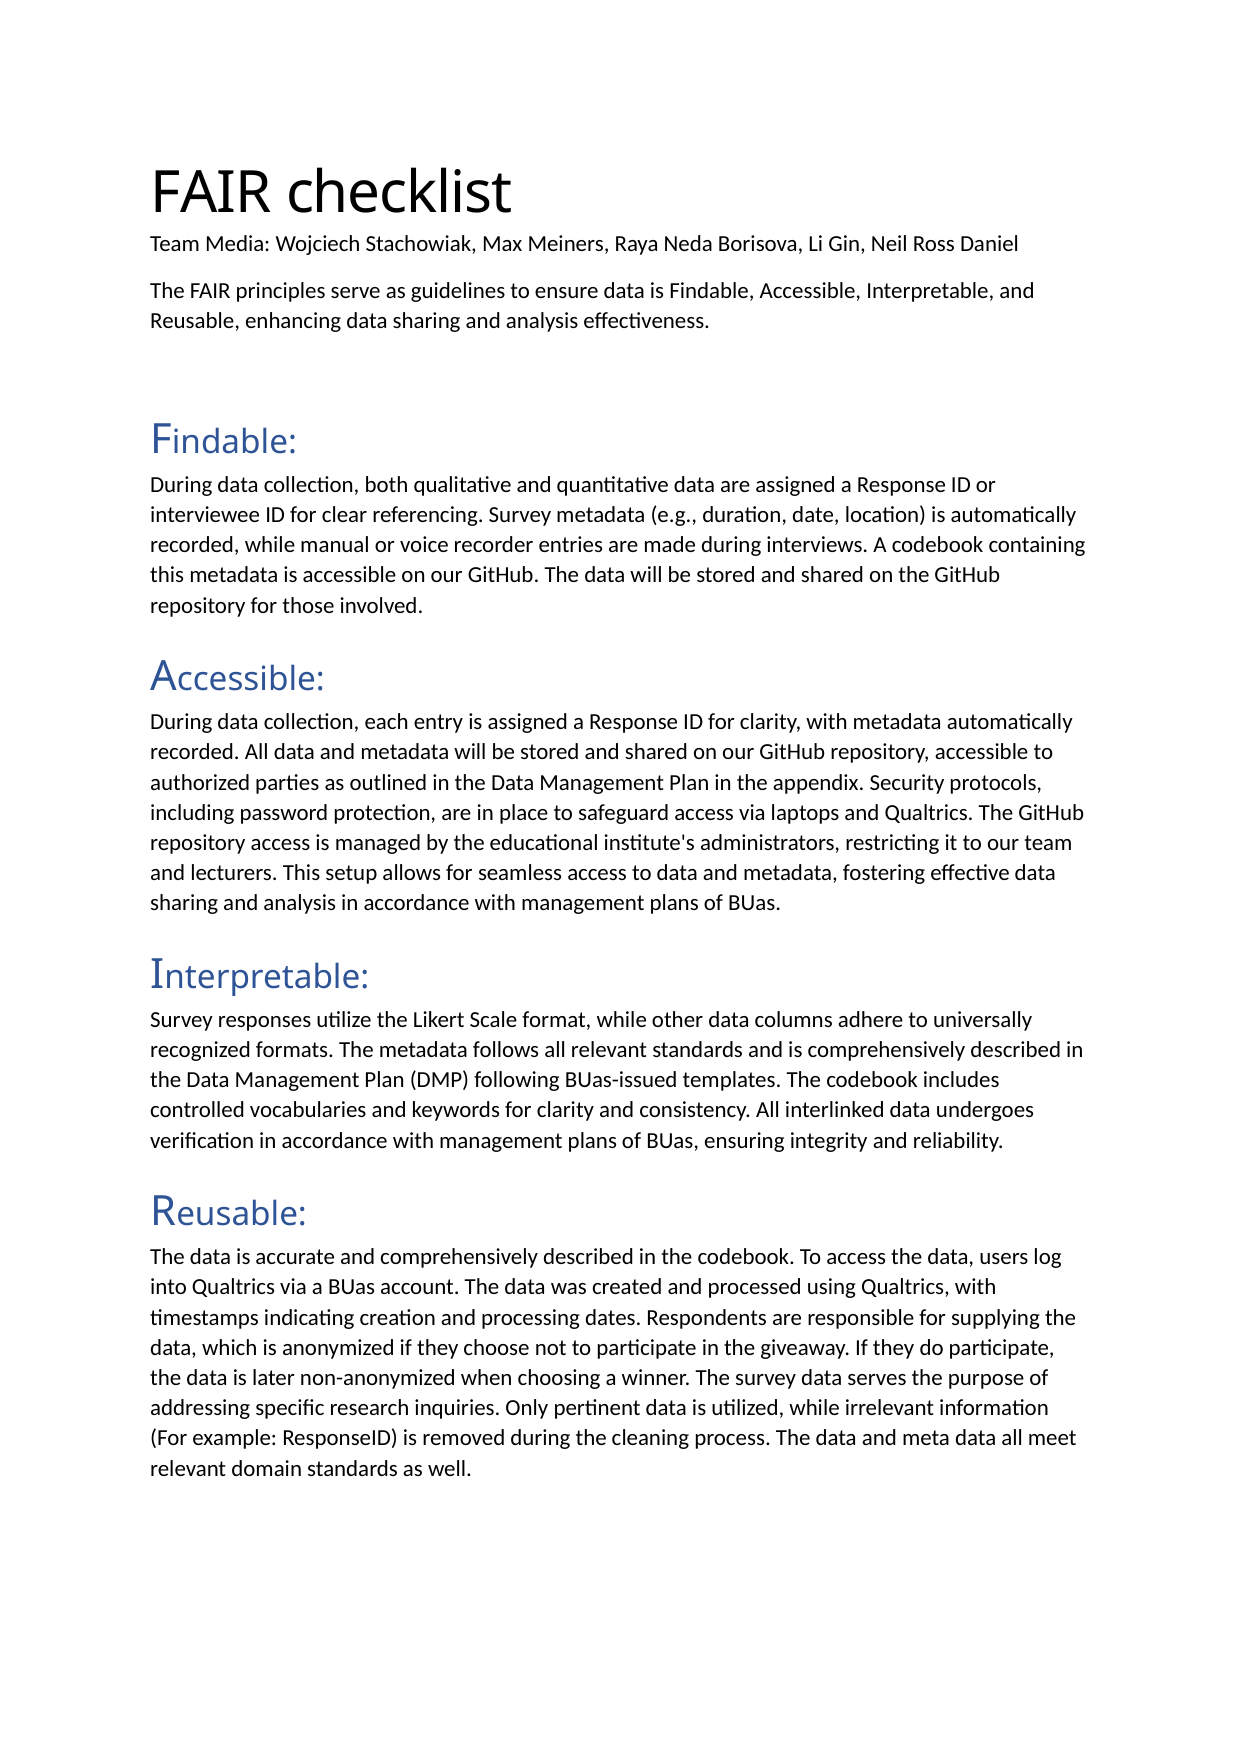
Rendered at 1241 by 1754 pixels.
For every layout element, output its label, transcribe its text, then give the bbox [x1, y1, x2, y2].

subtitle Findable: [150, 409, 1090, 465]
title FAIR checklist [150, 150, 1090, 229]
subtitle Reusable: [150, 1181, 1090, 1238]
text The data is accurate and comprehensively described in the codebook. To access the data, users log into Qualtrics via a BUas account. The data was created and processed using Qualtrics, with timestamps indicating creation and processing dates. Respondents are responsible for supplying the data, which is anonymized if they choose not to participate in the giveaway. If they do participate, the data is later non-anonymized when choosing a winner. The survey data serves the purpose of addressing specific research inquiries. Only pertinent data is utilized, while irrelevant information (For example: ResponseID) is removed during the cleaning process. The data and meta data all meet relevant domain standards as well. [150, 1242, 1090, 1482]
text During data collection, both qualitative and quantitative data are assigned a Response ID or interviewee ID for clear referencing. Survey metadata (e.g., duration, date, location) is automatically recorded, while manual or voice recorder entries are made during interviews. A codebook containing this metadata is accessible on our GitHub. The data will be stored and shared on the GitHub repository for those involved. [150, 470, 1090, 619]
text Survey responses utilize the Likert Scale format, while other data columns adhere to universally recognized formats. The metadata follows all relevant standards and is comprehensively described in the Data Management Plan (DMP) following BUas-issued templates. The codebook includes controlled vocabularies and keywords for clarity and consistency. All interlinked data undergoes verification in accordance with management plans of BUas, ensuring integrity and reliability. [150, 1005, 1090, 1154]
subtitle Interpretable: [150, 944, 1090, 1000]
subtitle Accessible: [150, 646, 1090, 703]
text The FAIR principles serve as guidelines to ensure data is Findable, Accessible, Interpretable, and Reusable, enhancing data sharing and analysis effectiveness. [150, 276, 1090, 334]
text Team Media: Wojciech Stachowiak, Max Meiners, Raya Neda Borisova, Li Gin, Neil Ross Daniel [150, 229, 1090, 257]
text During data collection, each entry is assigned a Response ID for clarity, with metadata automatically recorded. All data and metadata will be stored and shared on our GitHub repository, accessible to authorized parties as outlined in the Data Management Plan in the appendix. Security protocols, including password protection, are in place to safeguard access via laptops and Qualtrics. The GitHub repository access is managed by the educational institute's administrators, restricting it to our team and lecturers. This setup allows for seamless access to data and metadata, fostering effective data sharing and analysis in accordance with management plans of BUas. [150, 707, 1090, 916]
